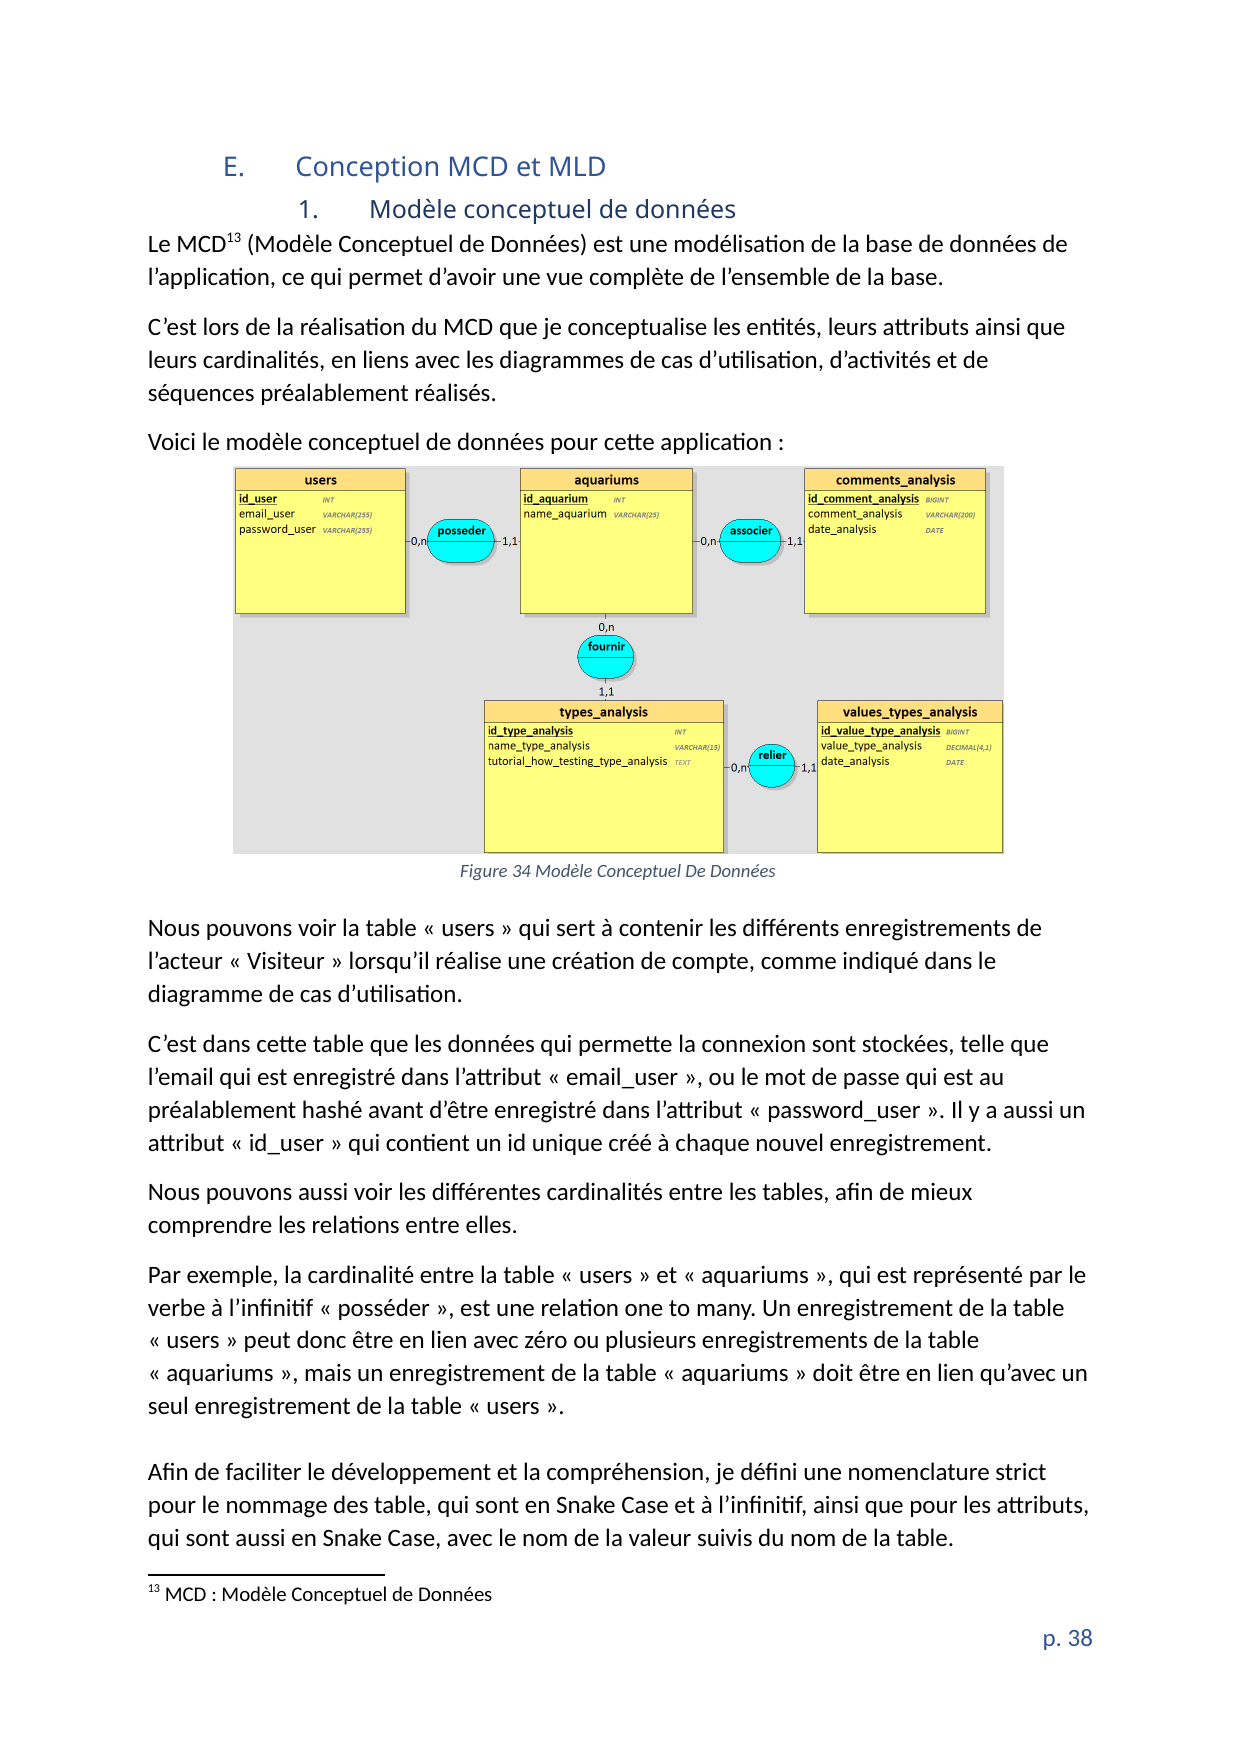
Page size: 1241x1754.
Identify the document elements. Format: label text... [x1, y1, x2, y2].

subtitle Modèle conceptuel de données [298, 192, 1093, 226]
text C’est lors de la réalisation du MCD que je conceptualise les entités, leurs attributs ainsi que leurs cardinalités, en liens avec les diagrammes de cas d’utilisation, d’activités et de séquences préalablement réalisés. [148, 311, 1093, 407]
text Voici le modèle conceptuel de données pour cette application : [148, 426, 1093, 457]
picture [233, 466, 1004, 854]
text Nous pouvons aussi voir les différentes cardinalités entre les tables, afin de mieux comprendre les relations entre elles. [148, 1176, 1093, 1240]
text C’est dans cette table que les données qui permette la connexion sont stockées, telle que l’email qui est enregistré dans l’attribut « email_user », ou le mot de passe qui est au préalablement hashé avant d’être enregistré dans l’attribut « password_user ». Il y a aussi un attribut « id_user » qui contient un id unique créé à chaque nouvel enregistrement. [148, 1028, 1093, 1157]
text Le MCD (Modèle Conceptuel de Données) est une modélisation de la base de données de l’application, ce qui permet d’avoir une vue complète de l’ensemble de la base. [148, 228, 1093, 292]
subtitle Conception MCD et MLD [223, 148, 1093, 184]
text Par exemple, la cardinalité entre la table « users » et « aquariums », qui est représenté par le verbe à l’infinitif « posséder », est une relation one to many. Un enregistrement de la table « users » peut donc être en lien avec zéro ou plusieurs enregistrements de la table « aquariums », mais un enregistrement de la table « aquariums » doit être en lien qu’avec un seul enregistrement de la table « users ». Afin de faciliter le développement et la compréhension, je défini une nomenclature strict pour le nommage des table, qui sont en Snake Case et à l’infinitif, ainsi que pour les attributs, qui sont aussi en Snake Case, avec le nom de la valeur suivis du nom de la table. [148, 1259, 1093, 1553]
